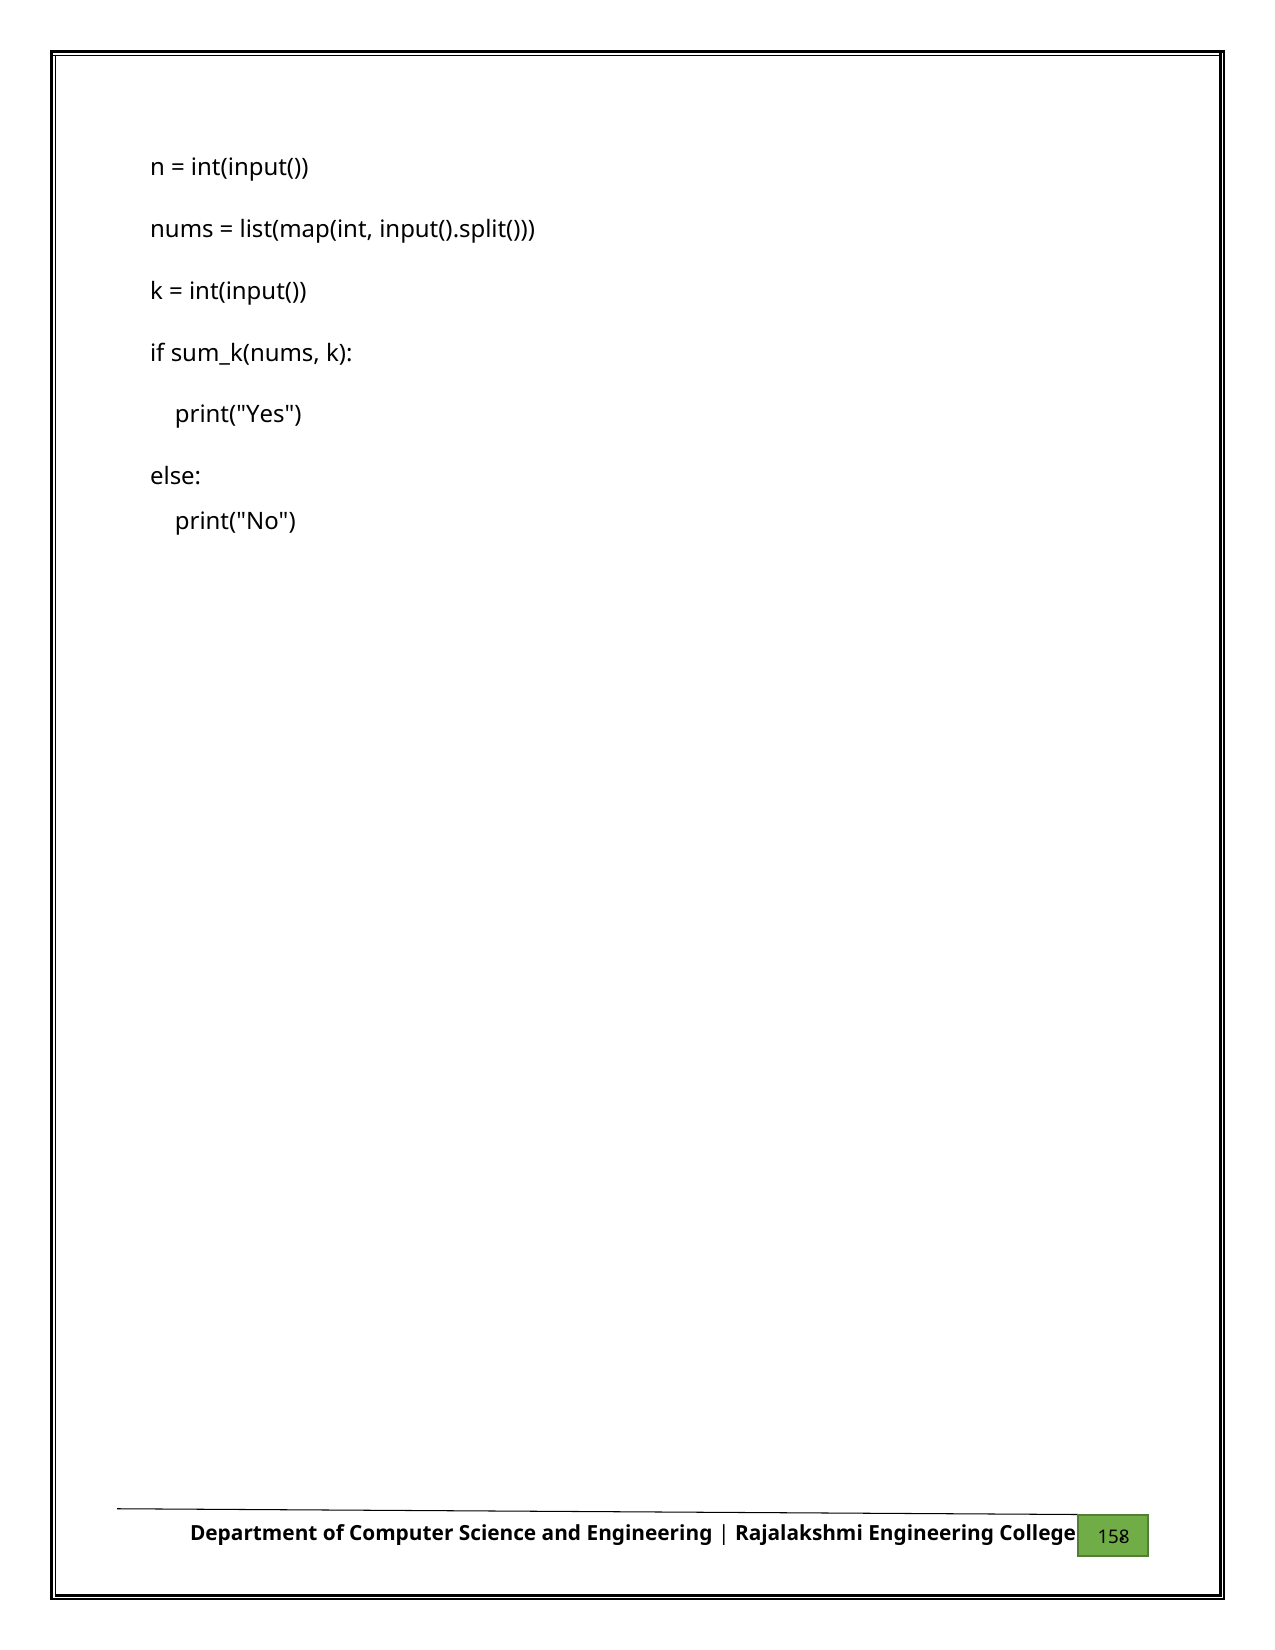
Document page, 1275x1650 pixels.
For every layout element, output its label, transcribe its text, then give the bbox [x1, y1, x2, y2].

text nums = list(map(int, input().split())) [150, 212, 1125, 244]
text k = int(input()) [150, 273, 1125, 306]
text else: [150, 459, 1125, 491]
text n = int(input()) [150, 150, 1125, 183]
text if sum_k(nums, k): [150, 335, 1125, 368]
text print("No") [150, 504, 1125, 537]
text print("Yes") [150, 397, 1125, 430]
